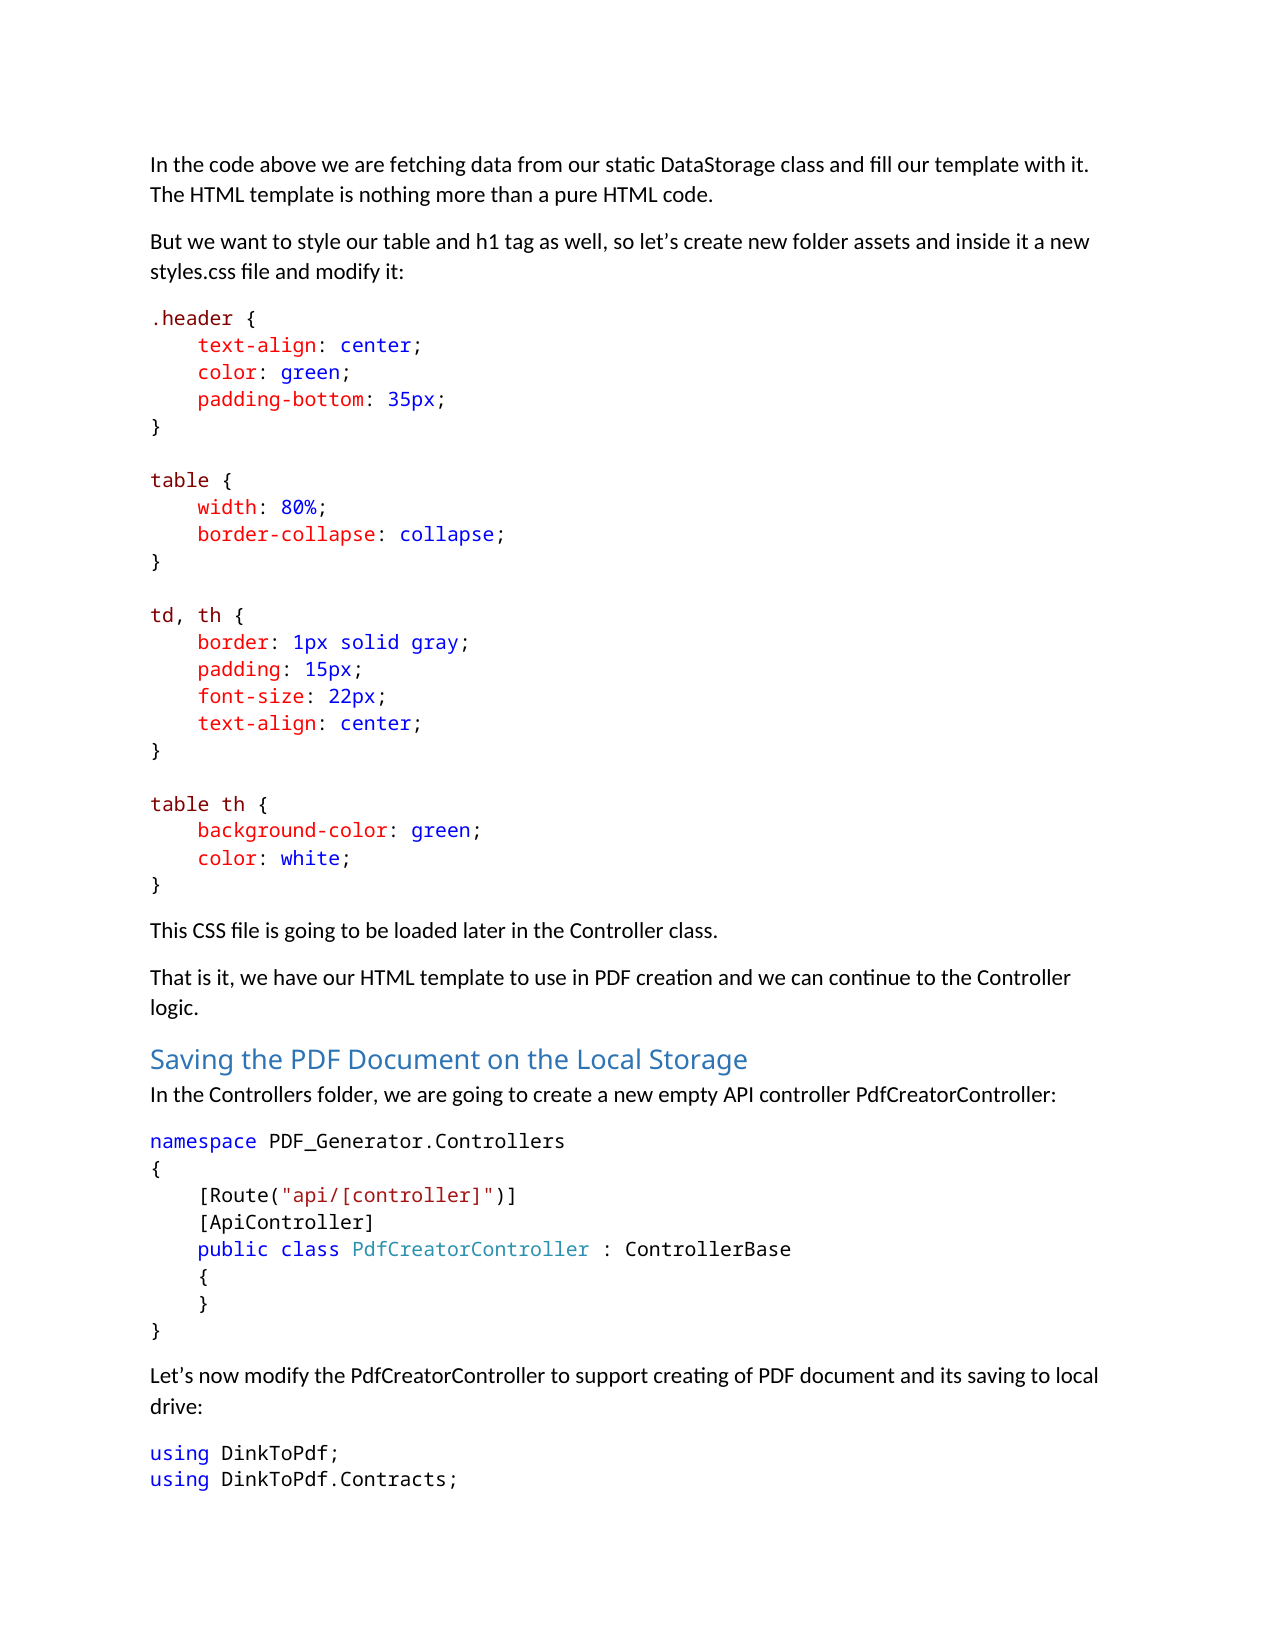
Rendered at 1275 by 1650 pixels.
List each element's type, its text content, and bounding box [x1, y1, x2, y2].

text } [150, 736, 1125, 763]
text font-size: 22px; [150, 682, 1125, 709]
text } [150, 412, 1125, 439]
text public class PdfCreatorController : ControllerBase [150, 1235, 1125, 1262]
text But we want to style our table and h1 tag as well, so let’s create new folder assets and inside it a new styles.css file and modify it: [150, 227, 1125, 285]
text .header { [150, 304, 1125, 331]
text background-color: green; [150, 817, 1125, 844]
text using DinkToPdf; [150, 1439, 1125, 1466]
text } [150, 547, 1125, 574]
text color: green; [150, 358, 1125, 385]
text } [150, 871, 1125, 898]
text width: 80%; [150, 493, 1125, 520]
text table th { [150, 790, 1125, 817]
text { [150, 1154, 1125, 1181]
text namespace PDF_Generator.Controllers [150, 1127, 1125, 1154]
text text-align: center; [150, 331, 1125, 358]
text text-align: center; [150, 709, 1125, 736]
text border: 1px solid gray; [150, 628, 1125, 655]
text That is it, we have our HTML template to use in PDF creation and we can continue to the Controller logic. [150, 963, 1125, 1022]
text [Route("api/[controller]")] [150, 1181, 1125, 1208]
text Let’s now modify the PdfCreatorController to support creating of PDF document and its saving to local drive: [150, 1362, 1125, 1420]
text [ApiController] [150, 1208, 1125, 1235]
text In the code above we are fetching data from our static DataStorage class and fill our template with it. The HTML template is nothing more than a pure HTML code. [150, 150, 1125, 208]
text table { [150, 466, 1125, 493]
text using DinkToPdf.Contracts; [150, 1466, 1125, 1493]
text color: white; [150, 844, 1125, 871]
subtitle Saving the PDF Document on the Local Storage [150, 1040, 1125, 1077]
text } [150, 1289, 1125, 1316]
text padding: 15px; [150, 655, 1125, 682]
text } [150, 1316, 1125, 1343]
text In the Controllers folder, we are going to create a new empty API controller PdfCreatorController: [150, 1080, 1125, 1108]
text This CSS file is going to be loaded later in the Controller class. [150, 916, 1125, 944]
text { [150, 1262, 1125, 1289]
text padding-bottom: 35px; [150, 385, 1125, 412]
text border-collapse: collapse; [150, 520, 1125, 547]
text td, th { [150, 601, 1125, 628]
